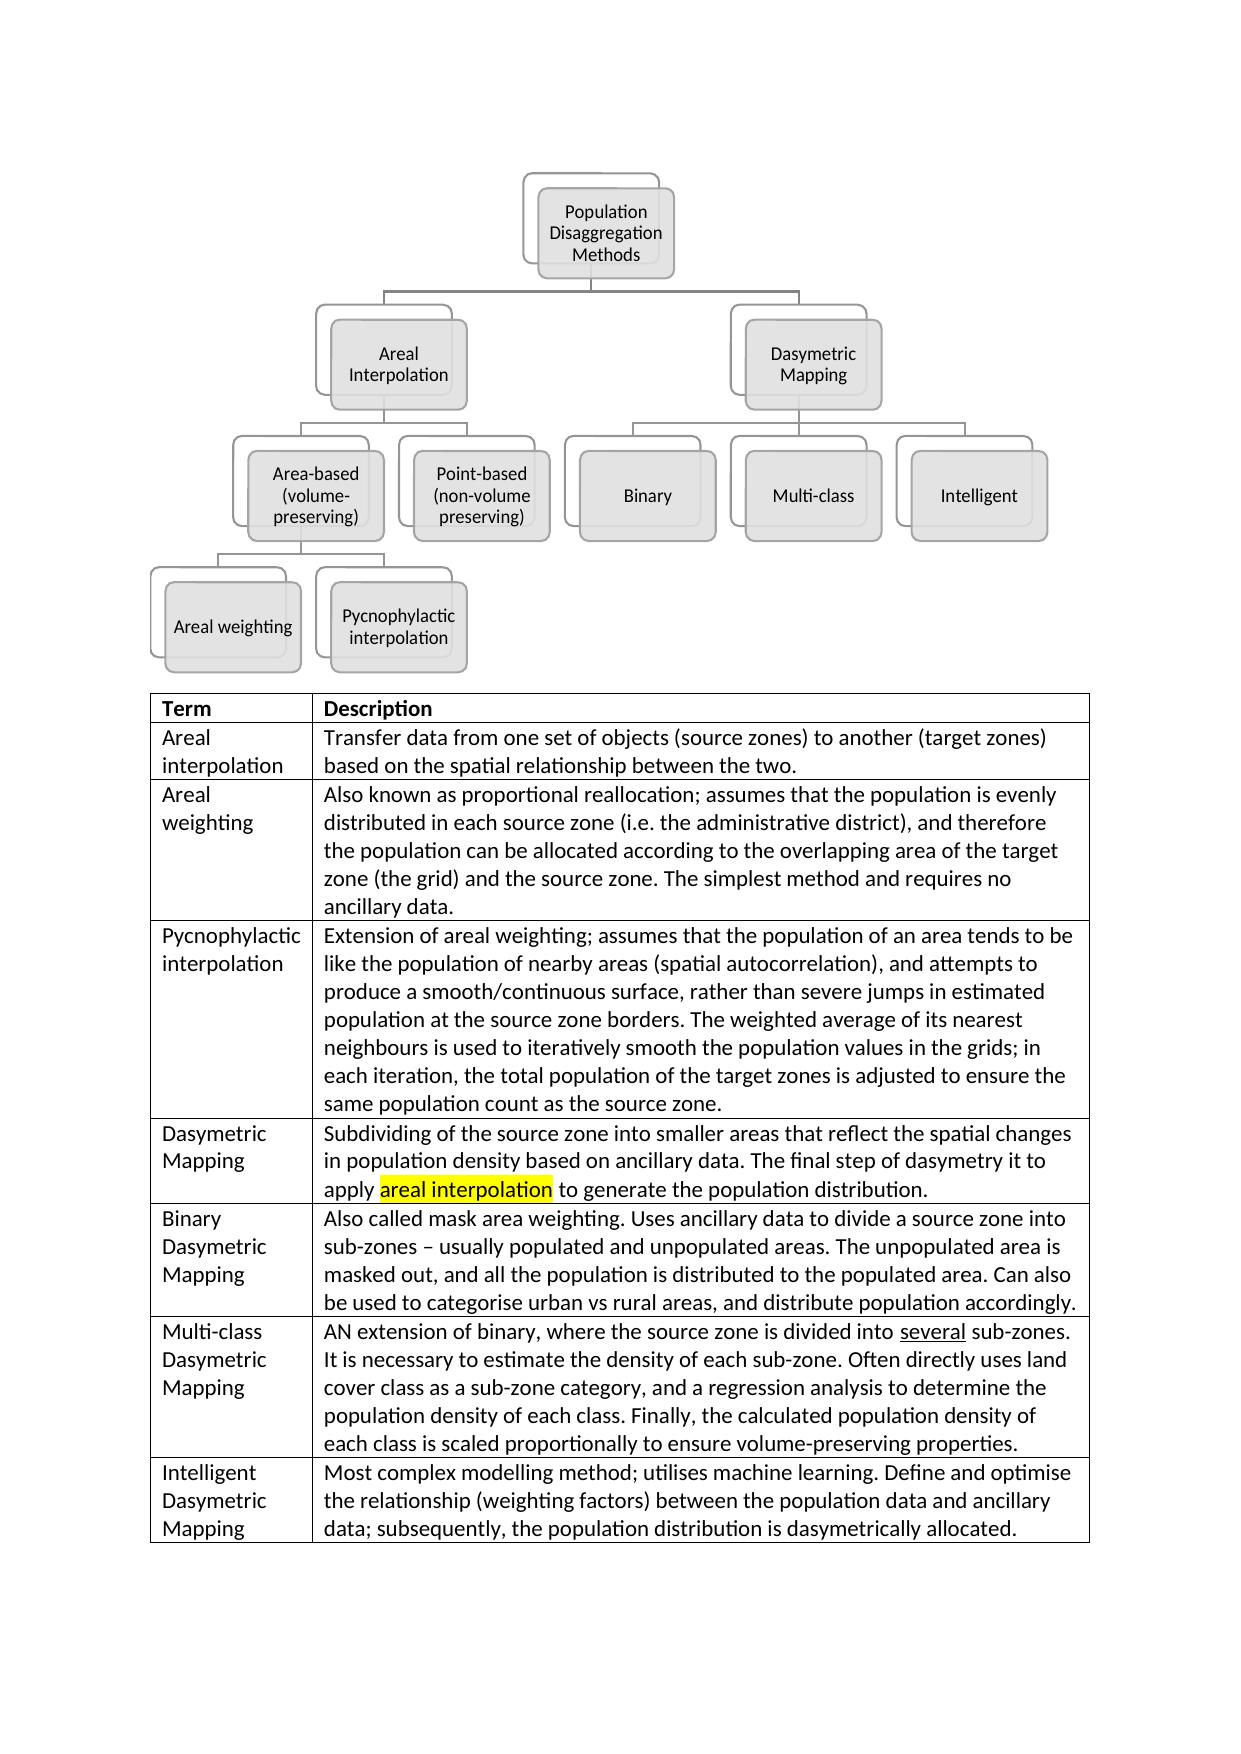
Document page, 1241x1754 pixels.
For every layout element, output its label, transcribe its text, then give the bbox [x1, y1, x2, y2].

table_cell Also called mask area weighting. Uses ancillary data to divide a source zone into sub-zones – usually populated and unpopulated areas. The unpopulated area is masked out, and all the population is distributed to the populated area. Can also be used to categorise urban vs rural areas, and distribute population accordingly. [313, 1204, 1089, 1316]
table_cell Extension of areal weighting; assumes that the population of an area tends to be like the population of nearby areas (spatial autocorrelation), and attempts to produce a smooth/continuous surface, rather than severe jumps in estimated population at the source zone borders. The weighted average of its nearest neighbours is used to iteratively smooth the population values in the grids; in each iteration, the total population of the target zones is adjusted to ensure the same population count as the source zone. [313, 921, 1089, 1118]
table_cell Most complex modelling method; utilises machine learning. Define and optimise the relationship (weighting factors) between the population data and ancillary data; subsequently, the population distribution is dasymetrically allocated. [313, 1458, 1089, 1542]
table_header Term [151, 694, 312, 722]
table_cell Areal interpolation [151, 723, 312, 779]
table_cell AN extension of binary, where the source zone is divided into several sub-zones. It is necessary to estimate the density of each sub-zone. Often directly uses land cover class as a sub-zone category, and a regression analysis to determine the population density of each class. Finally, the calculated population density of each class is scaled proportionally to ensure volume-preserving properties. [313, 1317, 1089, 1457]
table_cell Binary Dasymetric Mapping [151, 1204, 312, 1316]
table_cell Dasymetric Mapping [151, 1119, 312, 1203]
table_cell Pycnophylactic interpolation [151, 921, 312, 1118]
table_cell Areal weighting [151, 780, 312, 920]
table_cell Subdividing of the source zone into smaller areas that reflect the spatial changes in population density based on ancillary data. The final step of dasymetry it to apply areal interpolation to generate the population distribution. [313, 1119, 1089, 1203]
table_cell Multi-class Dasymetric Mapping [151, 1317, 312, 1457]
table_cell Transfer data from one set of objects (source zones) to another (target zones) based on the spatial relationship between the two. [313, 723, 1089, 779]
table_cell Intelligent Dasymetric Mapping [151, 1458, 312, 1542]
table_header Description [313, 694, 1089, 722]
table_cell Also known as proportional reallocation; assumes that the population is evenly distributed in each source zone (i.e. the administrative district), and therefore the population can be allocated according to the overlapping area of the target zone (the grid) and the source zone. The simplest method and requires no ancillary data. [313, 780, 1089, 920]
